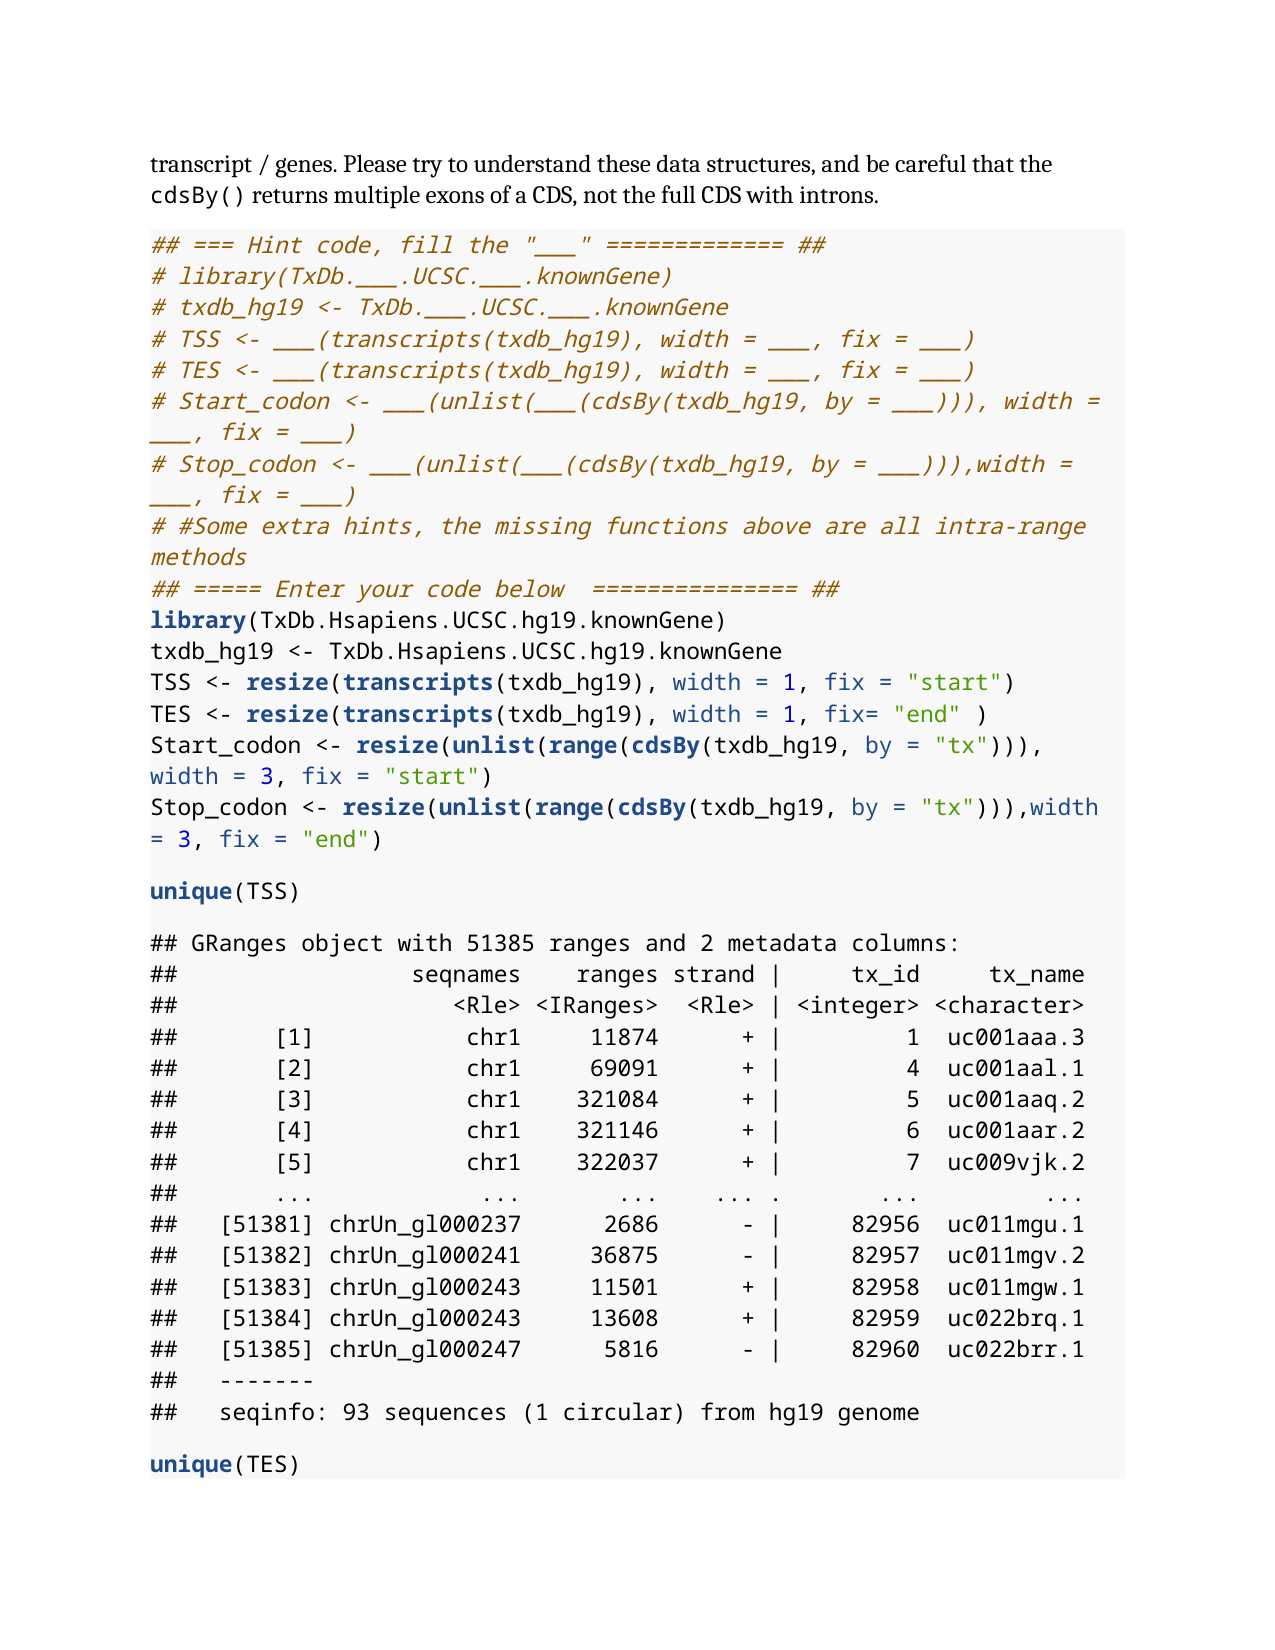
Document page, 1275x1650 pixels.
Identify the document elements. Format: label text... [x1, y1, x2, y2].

text ## === Hint code, fill the "___" ============= ## # library(TxDb.___.UCSC.___.knownGene) # txdb_hg19 <- TxDb.___.UCSC.___.knownGene # TSS <- ___(transcripts(txdb_hg19), width = ___, fix = ___) # TES <- ___(transcripts(txdb_hg19), width = ___, fix = ___) # Start_codon <- ___(unlist(___(cdsBy(txdb_hg19, by = ___))), width = ___, fix = ___) # Stop_codon <- ___(unlist(___(cdsBy(txdb_hg19, by = ___))),width = ___, fix = ___) # #Some extra hints, the missing functions above are all intra-range methods ## ===== Enter your code below =============== ## library(TxDb.Hsapiens.UCSC.hg19.knownGene) txdb_hg19 <- TxDb.Hsapiens.UCSC.hg19.knownGene TSS <- resize(transcripts(txdb_hg19), width = 1, fix = "start") TES <- resize(transcripts(txdb_hg19), width = 1, fix= "end" ) Start_codon <- resize(unlist(range(cdsBy(txdb_hg19, by = "tx"))), width = 3, fix = "start") Stop_codon <- resize(unlist(range(cdsBy(txdb_hg19, by = "tx"))),width = 3, fix = "end") [150, 229, 1125, 854]
text ## GRanges object with 51385 ranges and 2 metadata columns: ## seqnames ranges strand | tx_id tx_name ## <Rle> <IRanges> <Rle> | <integer> <character> ## [1] chr1 11874 + | 1 uc001aaa.3 ## [2] chr1 69091 + | 4 uc001aal.1 ## [3] chr1 321084 + | 5 uc001aaq.2 ## [4] chr1 321146 + | 6 uc001aar.2 ## [5] chr1 322037 + | 7 uc009vjk.2 ## ... ... ... ... . ... ... ## [51381] chrUn_gl000237 2686 - | 82956 uc011mgu.1 ## [51382] chrUn_gl000241 36875 - | 82957 uc011mgv.2 ## [51383] chrUn_gl000243 11501 + | 82958 uc011mgw.1 ## [51384] chrUn_gl000243 13608 + | 82959 uc022brq.1 ## [51385] chrUn_gl000247 5816 - | 82960 uc022brr.1 ## ------- ## seqinfo: 93 sequences (1 circular) from hg19 genome [150, 927, 1125, 1427]
text unique(TES) [150, 1447, 1125, 1479]
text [150, 150, 1125, 210]
text unique(TSS) [150, 874, 1125, 906]
